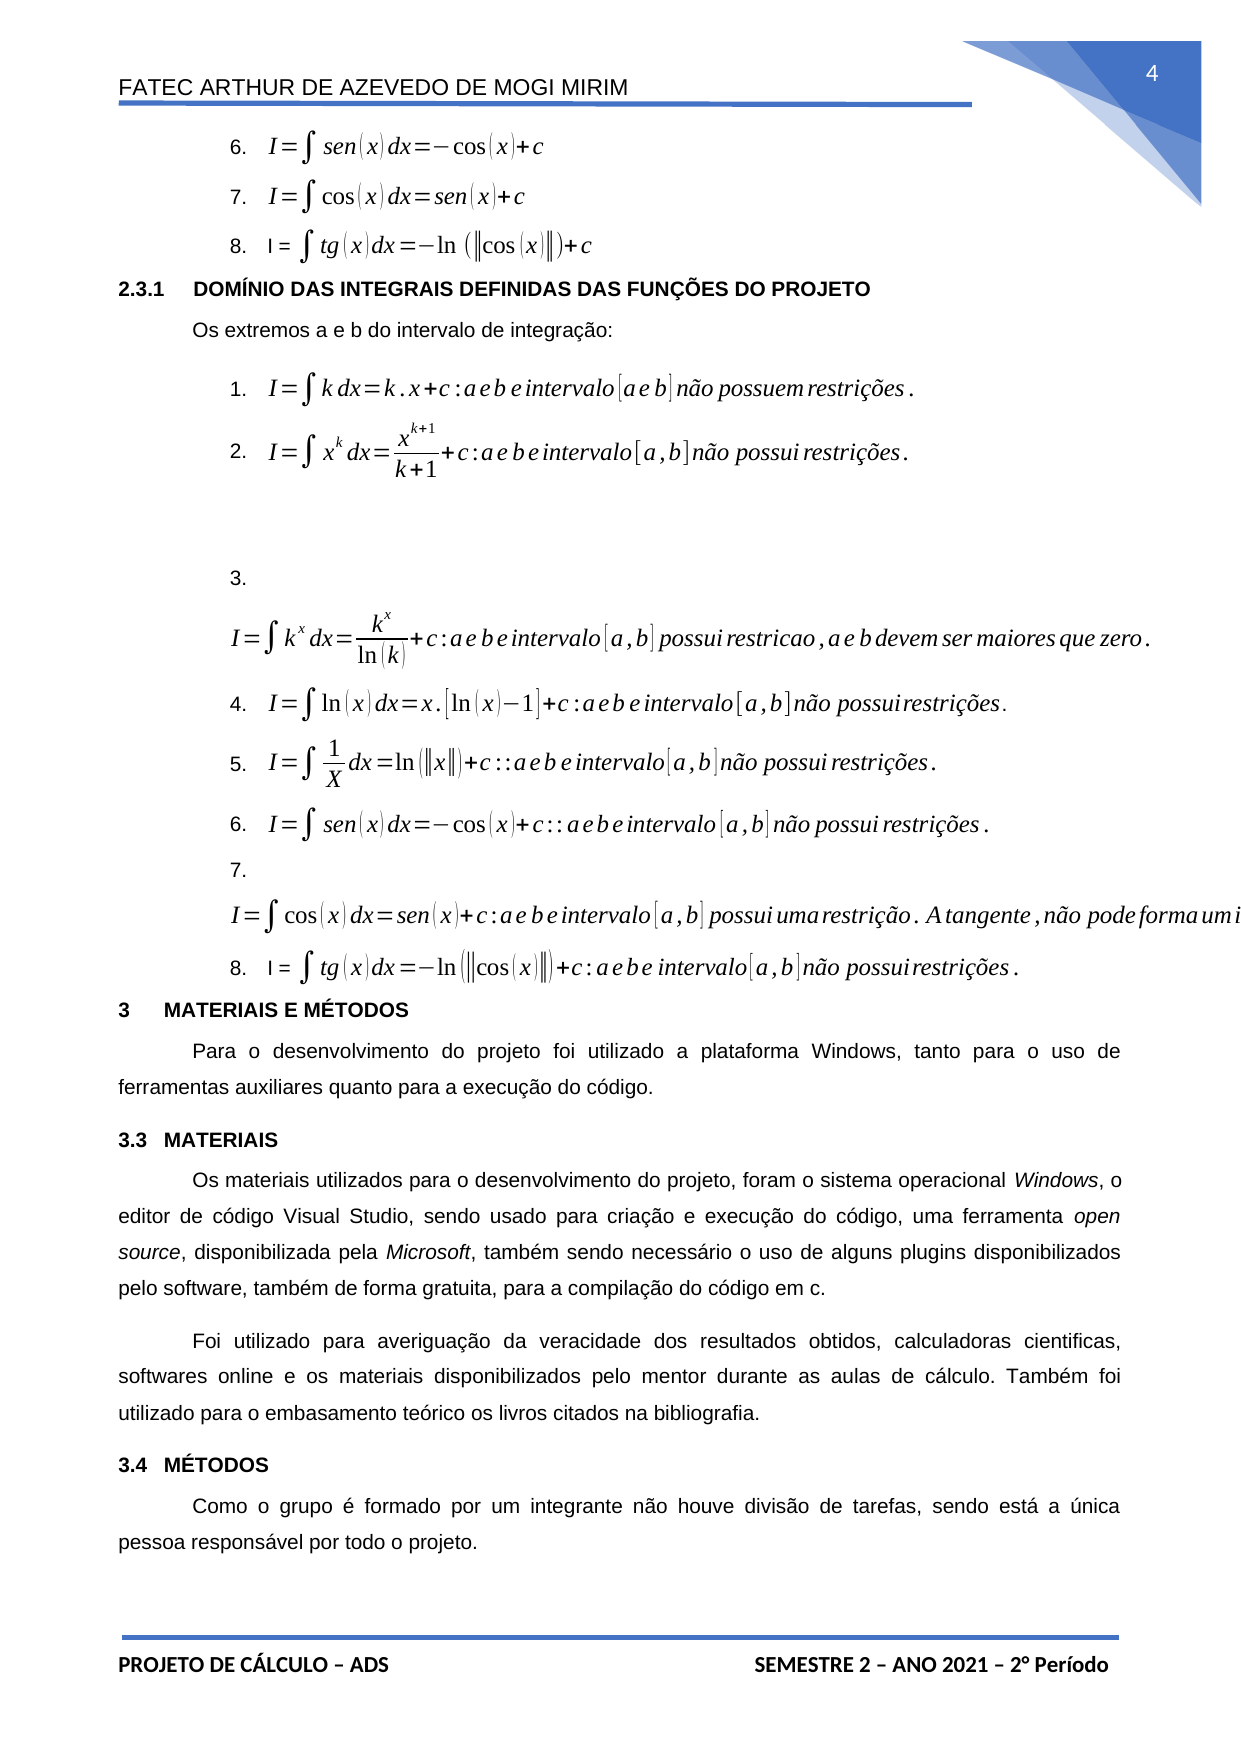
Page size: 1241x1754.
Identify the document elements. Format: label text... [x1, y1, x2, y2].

list I = [229, 949, 1122, 986]
text Os extremos a e b do intervalo de integração: [118, 318, 1122, 342]
text Como o grupo é formado por um integrante não houve divisão de tarefas, sendo está a única pessoa responsável por todo o projeto. [118, 1493, 1122, 1553]
list DOMÍNIO DAS INTEGRAIS DEFINIDAS DAS FUNÇÕES DO PROJETO [118, 277, 1122, 301]
list MATERIAIS [118, 1127, 1122, 1151]
text Os materiais utilizados para o desenvolvimento do projeto, foram o sistema operacional Windows, o editor de código Visual Studio, sendo usado para criação e execução do código, uma ferramenta open source, disponibilizada pela Microsoft, também sendo necessário o uso de alguns plugins disponibilizados pelo software, também de forma gratuita, para a compilação do código em c. [118, 1168, 1122, 1300]
list . [229, 685, 1122, 723]
list MATERIAIS E MÉTODOS [118, 998, 1122, 1022]
text Para o desenvolvimento do projeto foi utilizado a plataforma Windows, tanto para o uso de ferramentas auxiliares quanto para a execução do código. [118, 1039, 1122, 1099]
list I = [229, 227, 1122, 265]
picture [962, 41, 1202, 207]
list MÉTODOS [118, 1453, 1122, 1477]
text Foi utilizado para averiguação da veracidade dos resultados obtidos, calculadoras cientificas, softwares online e os materiais disponibilizados pelo mentor durante as aulas de cálculo. Também foi utilizado para o embasamento teórico os livros citados na bibliografia. [118, 1328, 1122, 1424]
